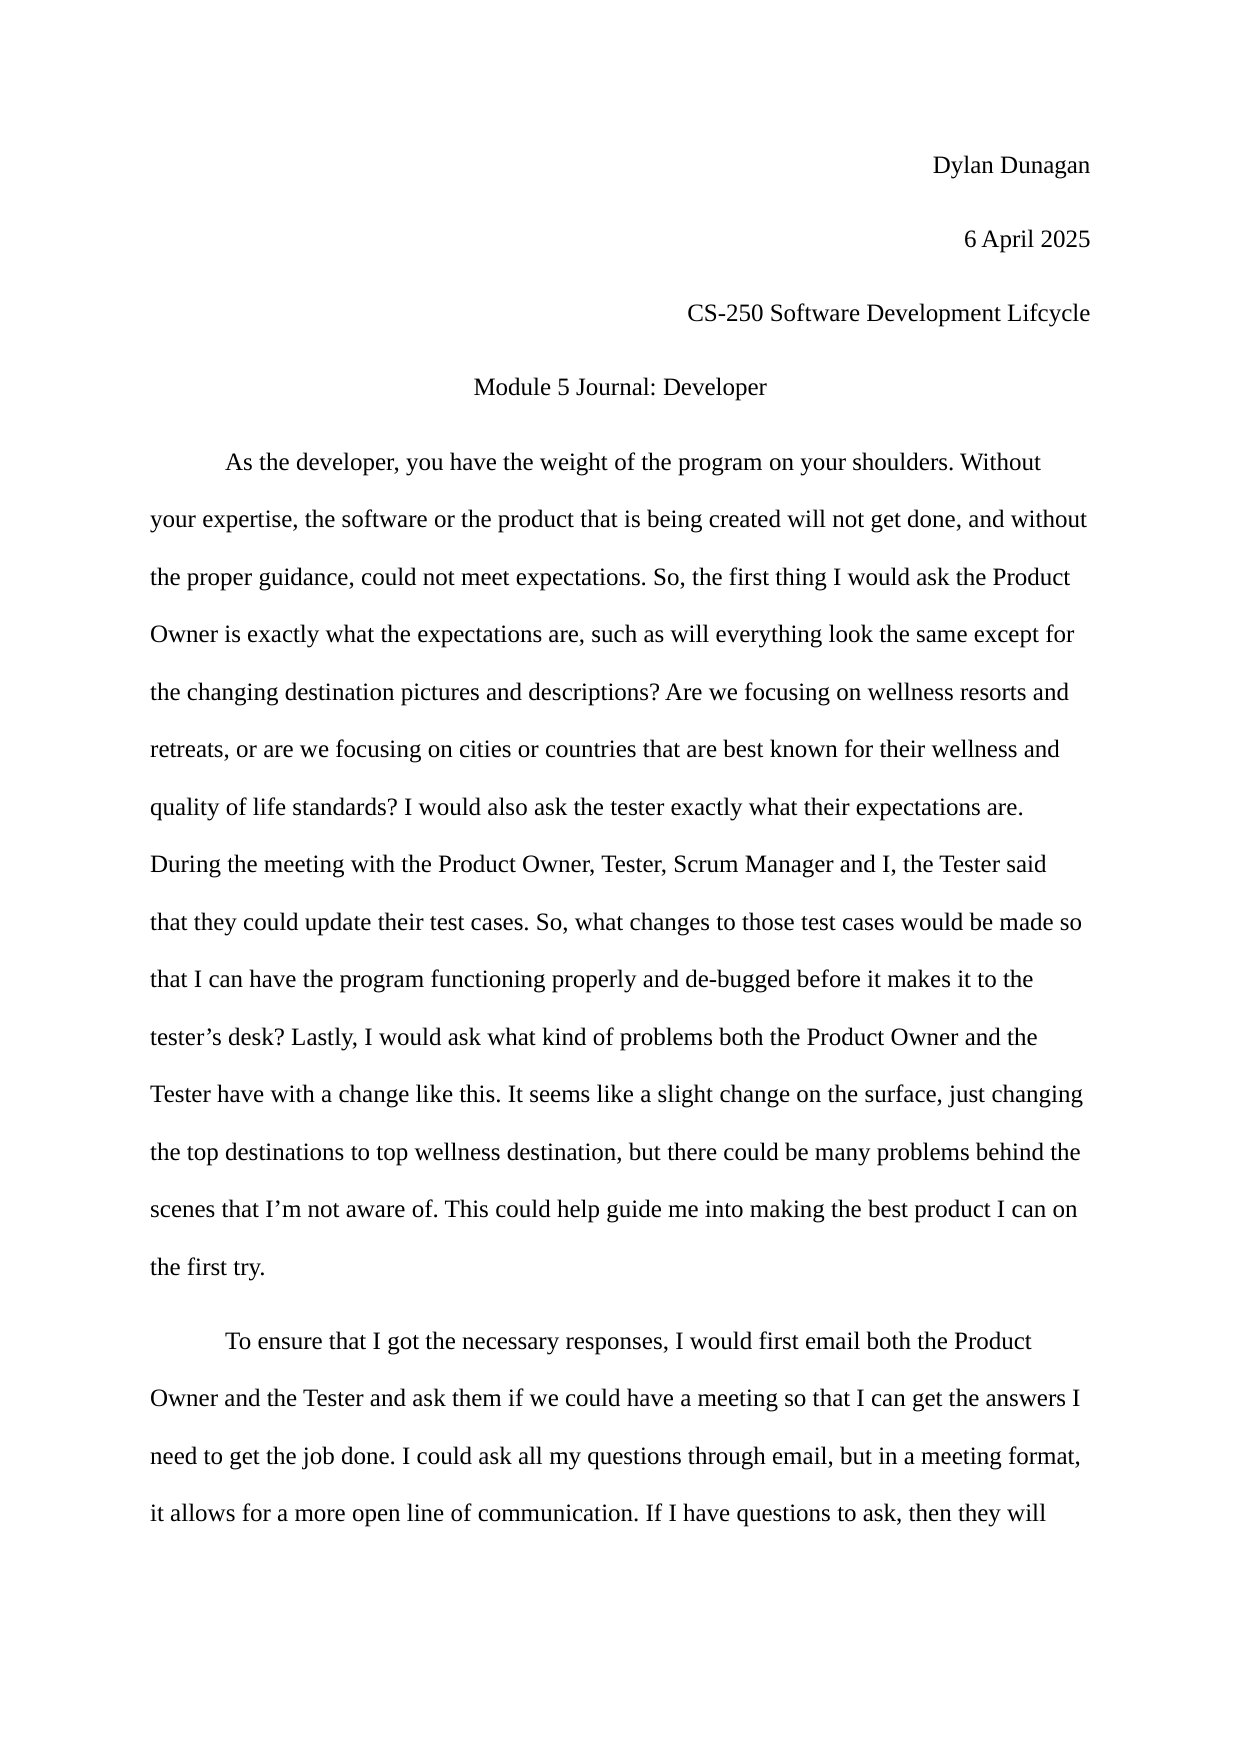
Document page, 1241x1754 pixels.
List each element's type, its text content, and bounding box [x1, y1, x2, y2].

text CS-250 Software Development Lifcycle [150, 298, 1090, 327]
text 6 April 2025 [150, 224, 1090, 253]
text As the developer, you have the weight of the program on your shoulders. Without your expertise, the software or the product that is being created will not get done, and without the proper guidance, could not meet expectations. So, the first thing I would ask the Product Owner is exactly what the expectations are, such as will everything look the same except for the changing destination pictures and descriptions? Are we focusing on wellness resorts and retreats, or are we focusing on cities or countries that are best known for their wellness and quality of life standards? I would also ask the tester exactly what their expectations are. During the meeting with the Product Owner, Tester, Scrum Manager and I, the Tester said that they could update their test cases. So, what changes to those test cases would be made so that I can have the program functioning properly and de-bugged before it makes it to the tester’s desk? Lastly, I would ask what kind of problems both the Product Owner and the Tester have with a change like this. It seems like a slight change on the surface, just changing the top destinations to top wellness destination, but there could be many problems behind the scenes that I’m not aware of. This could help guide me into making the best product I can on the first try. [150, 447, 1090, 1280]
text Dylan Dunagan [150, 150, 1090, 179]
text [150, 1326, 1090, 1527]
text Module 5 Journal: Developer [150, 372, 1090, 401]
